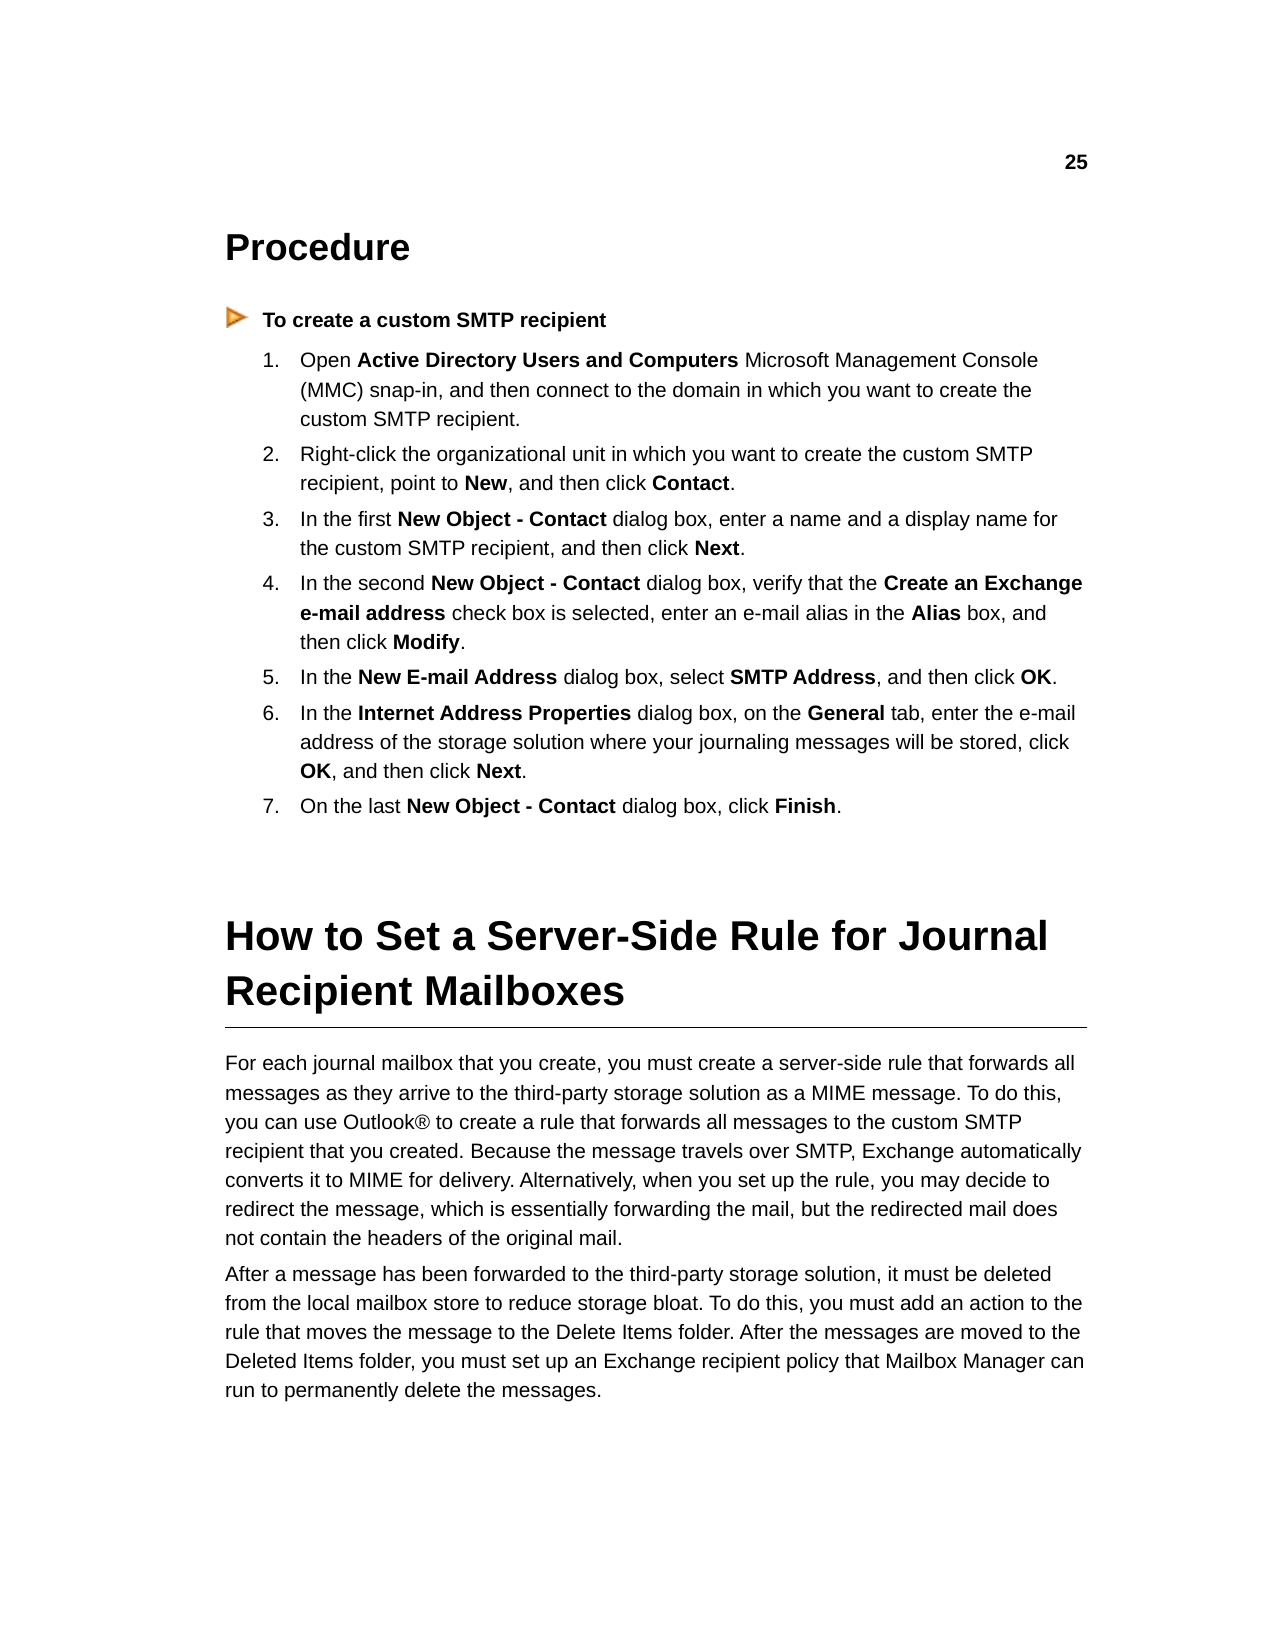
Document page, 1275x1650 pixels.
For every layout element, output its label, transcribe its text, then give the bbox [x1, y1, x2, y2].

subtitle Procedure [225, 225, 1087, 268]
table_header 1. Open Active Directory Users and Computers Microsoft Management Console (MMC) snap-in, and then connect to the domain in which you want to create the custom SMTP recipient. 2. Right-click the organizational unit in which you want to create the custom SMTP recipient, point to New, and then click Contact. 3. In the first New Object - Contact dialog box, enter a name and a display name for the custom SMTP recipient, and then click Next. 4. In the second New Object - Contact dialog box, verify that the Create an Exchange e-mail address check box is selected, enter an e-mail alias in the Alias box, and then click Modify. 5. In the New E-mail Address dialog box, select SMTP Address, and then click OK. 6. In the Internet Address Properties dialog box, on the General tab, enter the e-mail address of the storage solution where your journaling messages will be stored, click OK, and then click Next. 7. On the last New Object - Contact dialog box, click Finish. [263, 338, 1087, 826]
text After a message has been forwarded to the third-party storage solution, it must be deleted from the local mailbox store to reduce storage bloat. To do this, you must add an action to the rule that moves the message to the Delete Items folder. After the messages are moved to the Deleted Items folder, you must set up an Exchange recipient policy that Mailbox Manager can run to permanently delete the messages. [225, 1258, 1087, 1404]
picture [225, 299, 263, 328]
text For each journal mailbox that you create, you must create a server-side rule that forwards all messages as they arrive to the third-party storage solution as a MIME message. To do this, you can use Outlook® to create a rule that forwards all messages to the custom SMTP recipient that you created. Because the message travels over SMTP, Exchange automatically converts it to MIME for delivery. Alternatively, when you set up the rule, you may decide to redirect the message, which is essentially forwarding the mail, but the redirected mail does not contain the headers of the original mail. [225, 1047, 1087, 1252]
title To create a custom SMTP recipient [225, 299, 1087, 332]
subtitle How to Set a Server-Side Rule for Journal Recipient Mailboxes [225, 911, 1087, 1027]
